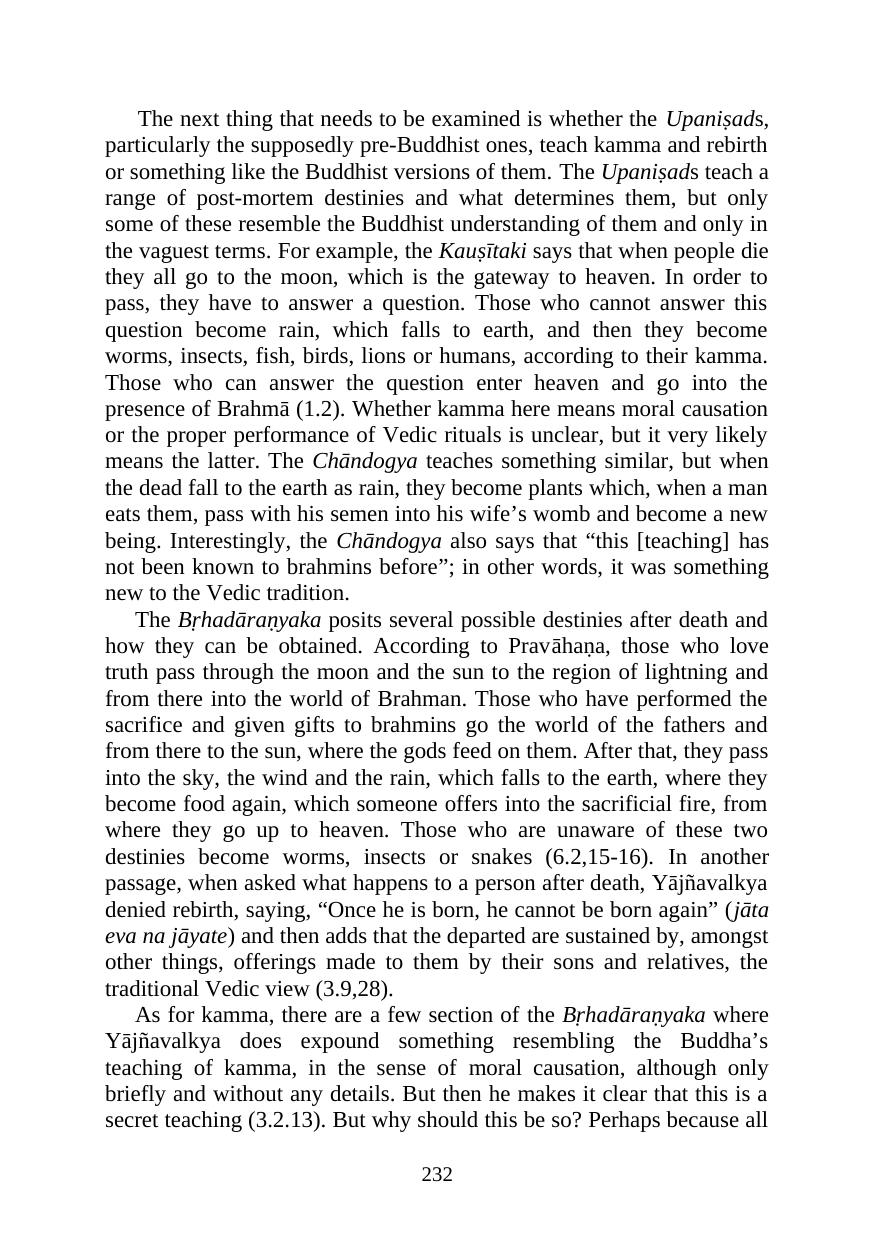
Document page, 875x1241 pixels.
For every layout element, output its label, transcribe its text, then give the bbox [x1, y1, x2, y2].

text The next thing that needs to be examined is whether the Upaniṣads, particularly the supposedly pre-Buddhist ones, teach kamma and rebirth or something like the Buddhist versions of them. The Upaniṣads teach a range of post-mortem destinies and what determines them, but only some of these resemble the Buddhist understanding of them and only in the vaguest terms. For example, the Kauṣītaki says that when people die they all go to the moon, which is the gateway to heaven. In order to pass, they have to answer a question. Those who cannot answer this question become rain, which falls to earth, and then they become worms, insects, fish, birds, lions or humans, according to their kamma. Those who can answer the question enter heaven and go into the presence of Brahmā (1.2). Whether kamma here means moral causation or the proper performance of Vedic rituals is unclear, but it very likely means the latter. The Chāndogya teaches something similar, but when the dead fall to the earth as rain, they become plants which, when a man eats them, pass with his semen into his wife’s womb and become a new being. Interestingly, the Chāndogya also says that “this [teaching] has not been known to brahmins before”; in other words, it was something new to the Vedic tradition. [105, 105, 769, 606]
text The Bṛhadāraṇyaka posits several possible destinies after death and how they can be obtained. According to Pravāhaṇa, those who love truth pass through the moon and the sun to the region of lightning and from there into the world of Brahman. Those who have performed the sacrifice and given gifts to brahmins go the world of the fathers and from there to the sun, where the gods feed on them. After that, they pass into the sky, the wind and the rain, which falls to the earth, where they become food again, which someone offers into the sacrificial fire, from where they go up to heaven. Those who are unaware of these two destinies become worms, insects or snakes (6.2,15-16). In another passage, when asked what happens to a person after death, Yājñavalkya denied rebirth, saying, “Once he is born, he cannot be born again” (jāta eva na jāyate) and then adds that the departed are sustained by, amongst other things, offerings made to them by their sons and relatives, the traditional Vedic view (3.9,28). [105, 606, 769, 1001]
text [105, 1001, 769, 1133]
